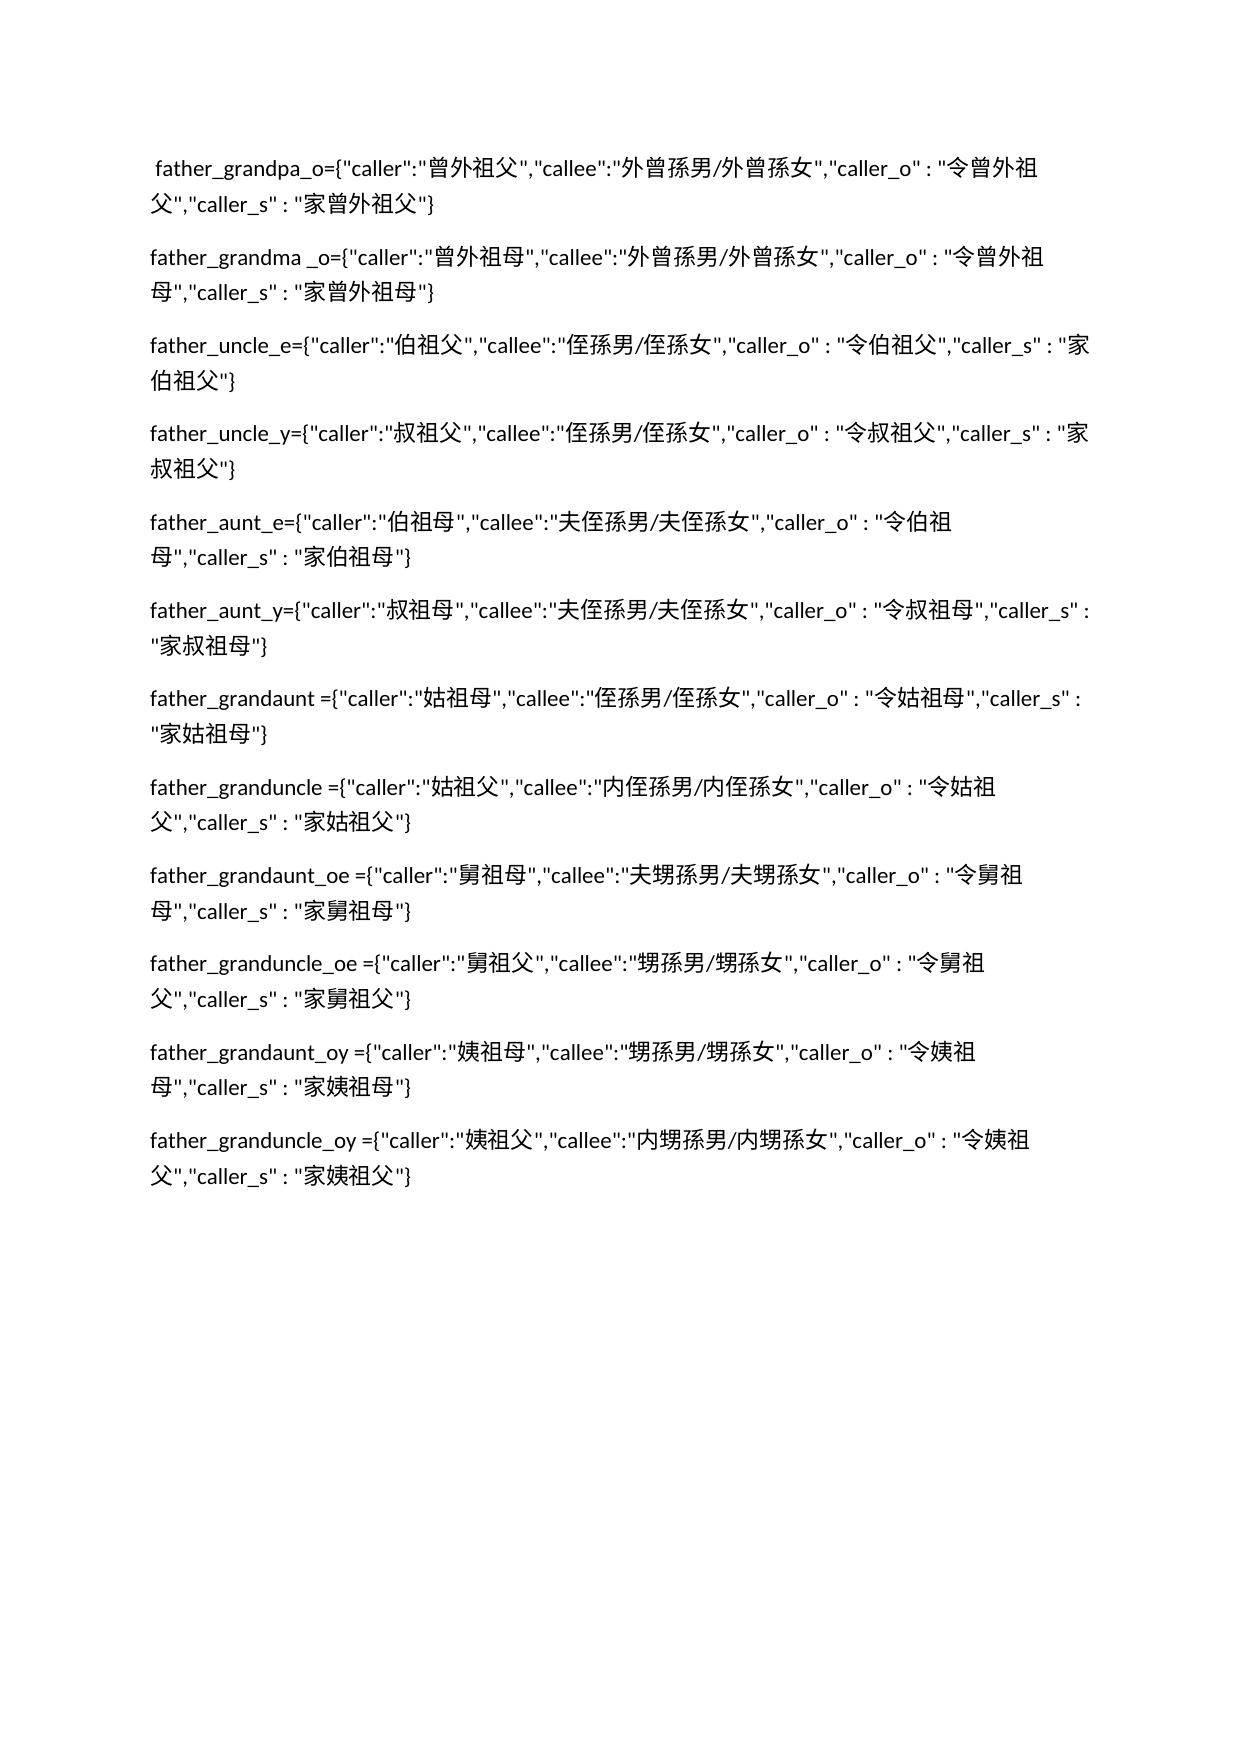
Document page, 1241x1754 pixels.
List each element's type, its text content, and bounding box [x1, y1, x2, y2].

text father_aunt_e={"caller":"伯祖母","callee":"夫侄孫男/夫侄孫女","caller_o" : "令伯祖母","caller_s" : "家伯祖母"} [150, 503, 1090, 572]
text father_granduncle_oe ={"caller":"舅祖父","callee":"甥孫男/甥孫女","caller_o" : "令舅祖父","caller_s" : "家舅祖父"} [150, 945, 1090, 1014]
text father_aunt_y={"caller":"叔祖母","callee":"夫侄孫男/夫侄孫女","caller_o" : "令叔祖母","caller_s" : "家叔祖母"} [150, 592, 1090, 661]
text father_grandpa_o={"caller":"曾外祖父","callee":"外曾孫男/外曾孫女","caller_o" : "令曾外祖父","caller_s" : "家曾外祖父"} [150, 150, 1090, 219]
text father_uncle_y={"caller":"叔祖父","callee":"侄孫男/侄孫女","caller_o" : "令叔祖父","caller_s" : "家叔祖父"} [150, 415, 1090, 484]
text father_granduncle ={"caller":"姑祖父","callee":"内侄孫男/内侄孫女","caller_o" : "令姑祖父","caller_s" : "家姑祖父"} [150, 768, 1090, 837]
text father_uncle_e={"caller":"伯祖父","callee":"侄孫男/侄孫女","caller_o" : "令伯祖父","caller_s" : "家伯祖父"} [150, 327, 1090, 396]
text father_grandaunt_oy ={"caller":"姨祖母","callee":"甥孫男/甥孫女","caller_o" : "令姨祖母","caller_s" : "家姨祖母"} [150, 1033, 1090, 1102]
text father_grandaunt ={"caller":"姑祖母","callee":"侄孫男/侄孫女","caller_o" : "令姑祖母","caller_s" : "家姑祖母"} [150, 680, 1090, 749]
text father_grandaunt_oe ={"caller":"舅祖母","callee":"夫甥孫男/夫甥孫女","caller_o" : "令舅祖母","caller_s" : "家舅祖母"} [150, 857, 1090, 926]
text father_grandma _o={"caller":"曾外祖母","callee":"外曾孫男/外曾孫女","caller_o" : "令曾外祖母","caller_s" : "家曾外祖母"} [150, 238, 1090, 307]
text father_granduncle_oy ={"caller":"姨祖父","callee":"内甥孫男/内甥孫女","caller_o" : "令姨祖父","caller_s" : "家姨祖父"} [150, 1122, 1090, 1191]
